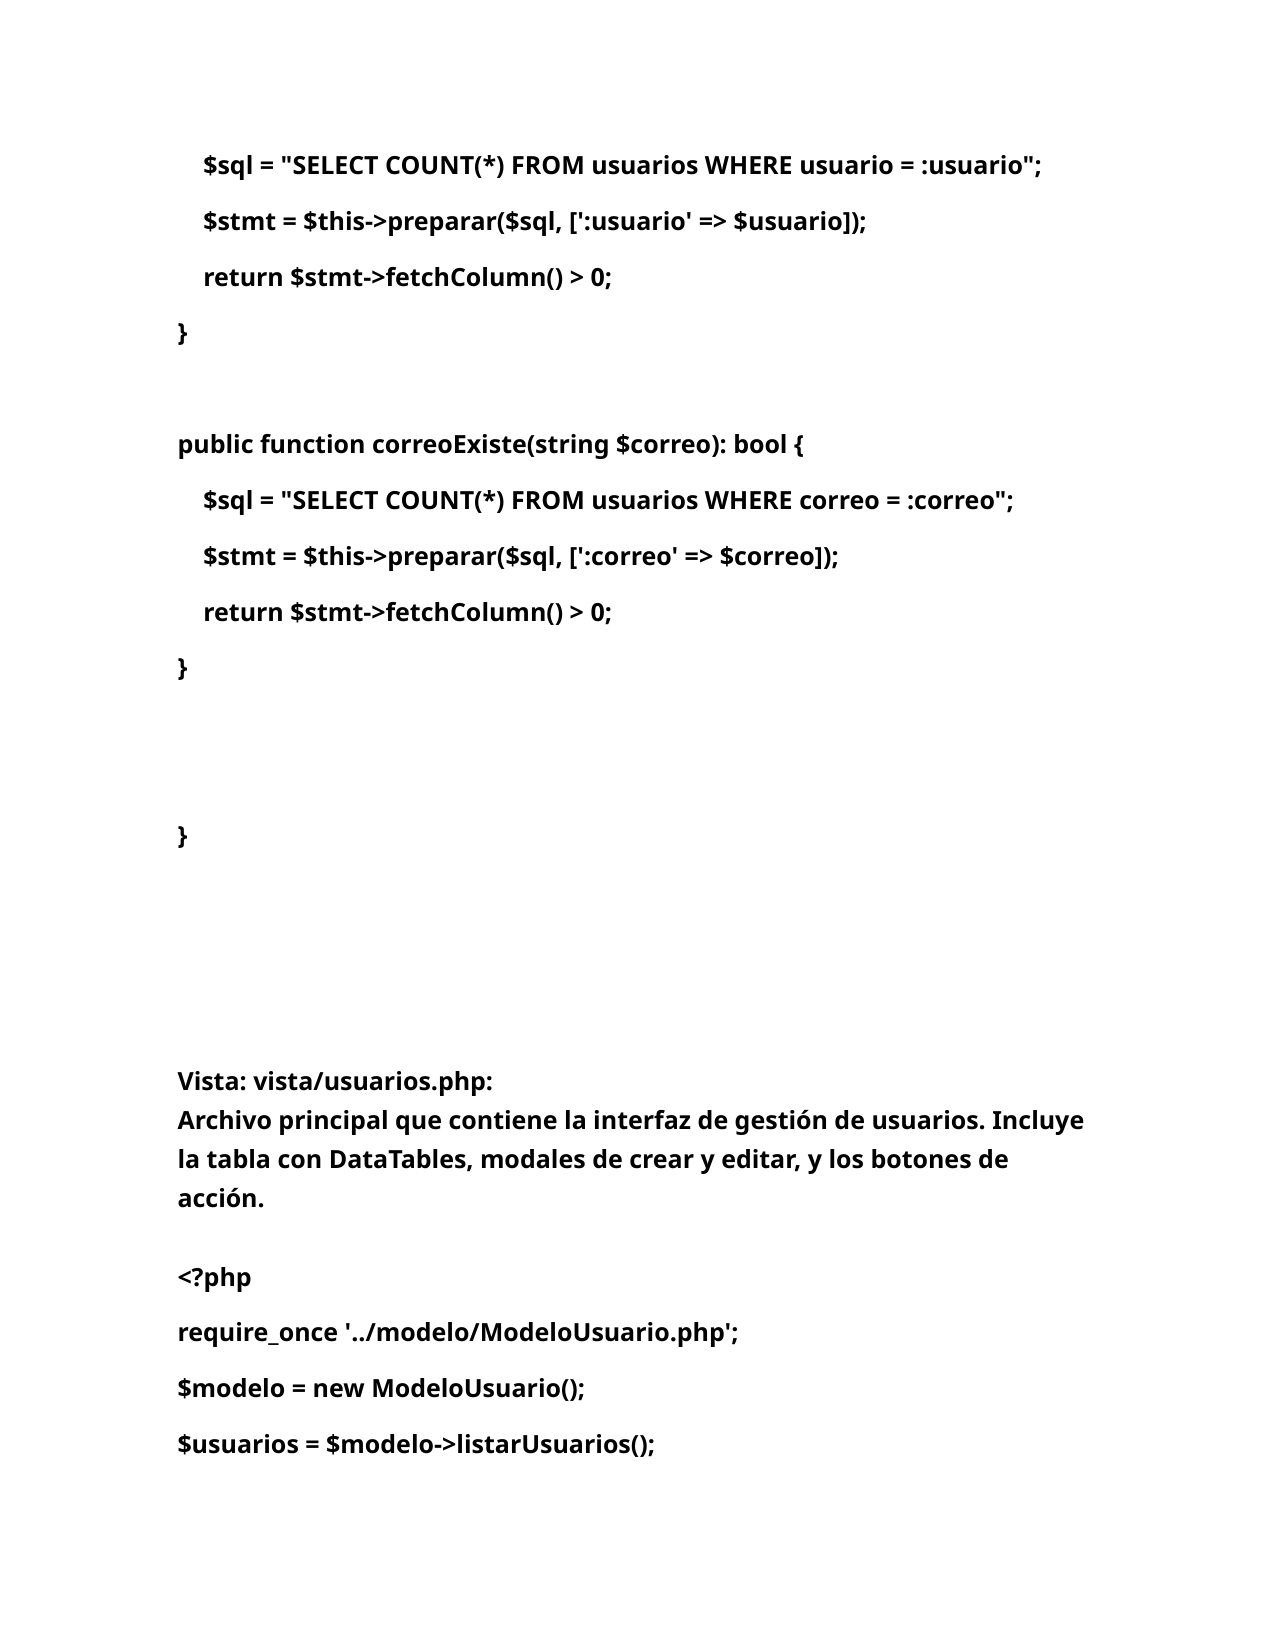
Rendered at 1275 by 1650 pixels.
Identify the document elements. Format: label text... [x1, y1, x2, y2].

text $modelo = new ModeloUsuario(); [177, 1371, 1098, 1405]
text $sql = "SELECT COUNT(*) FROM usuarios WHERE correo = :correo"; [177, 483, 1098, 517]
text $usuarios = $modelo->listarUsuarios(); [177, 1427, 1098, 1461]
text } [177, 650, 1098, 684]
text $stmt = $this->preparar($sql, [':correo' => $correo]); [177, 538, 1098, 572]
text } [177, 315, 1098, 349]
text $sql = "SELECT COUNT(*) FROM usuarios WHERE usuario = :usuario"; [177, 148, 1098, 182]
text require_once '../modelo/ModeloUsuario.php'; [177, 1315, 1098, 1349]
text } [177, 818, 1098, 852]
text public function correoExiste(string $correo): bool { [177, 427, 1098, 461]
text $stmt = $this->preparar($sql, [':usuario' => $usuario]); [177, 203, 1098, 237]
text return $stmt->fetchColumn() > 0; [177, 259, 1098, 293]
text return $stmt->fetchColumn() > 0; [177, 594, 1098, 628]
text Vista: vista/usuarios.php: Archivo principal que contiene la interfaz de gestión de usuarios. Incluye la tabla con DataTables, modales de crear y editar, y los botones de acción. <?php [177, 1063, 1098, 1293]
